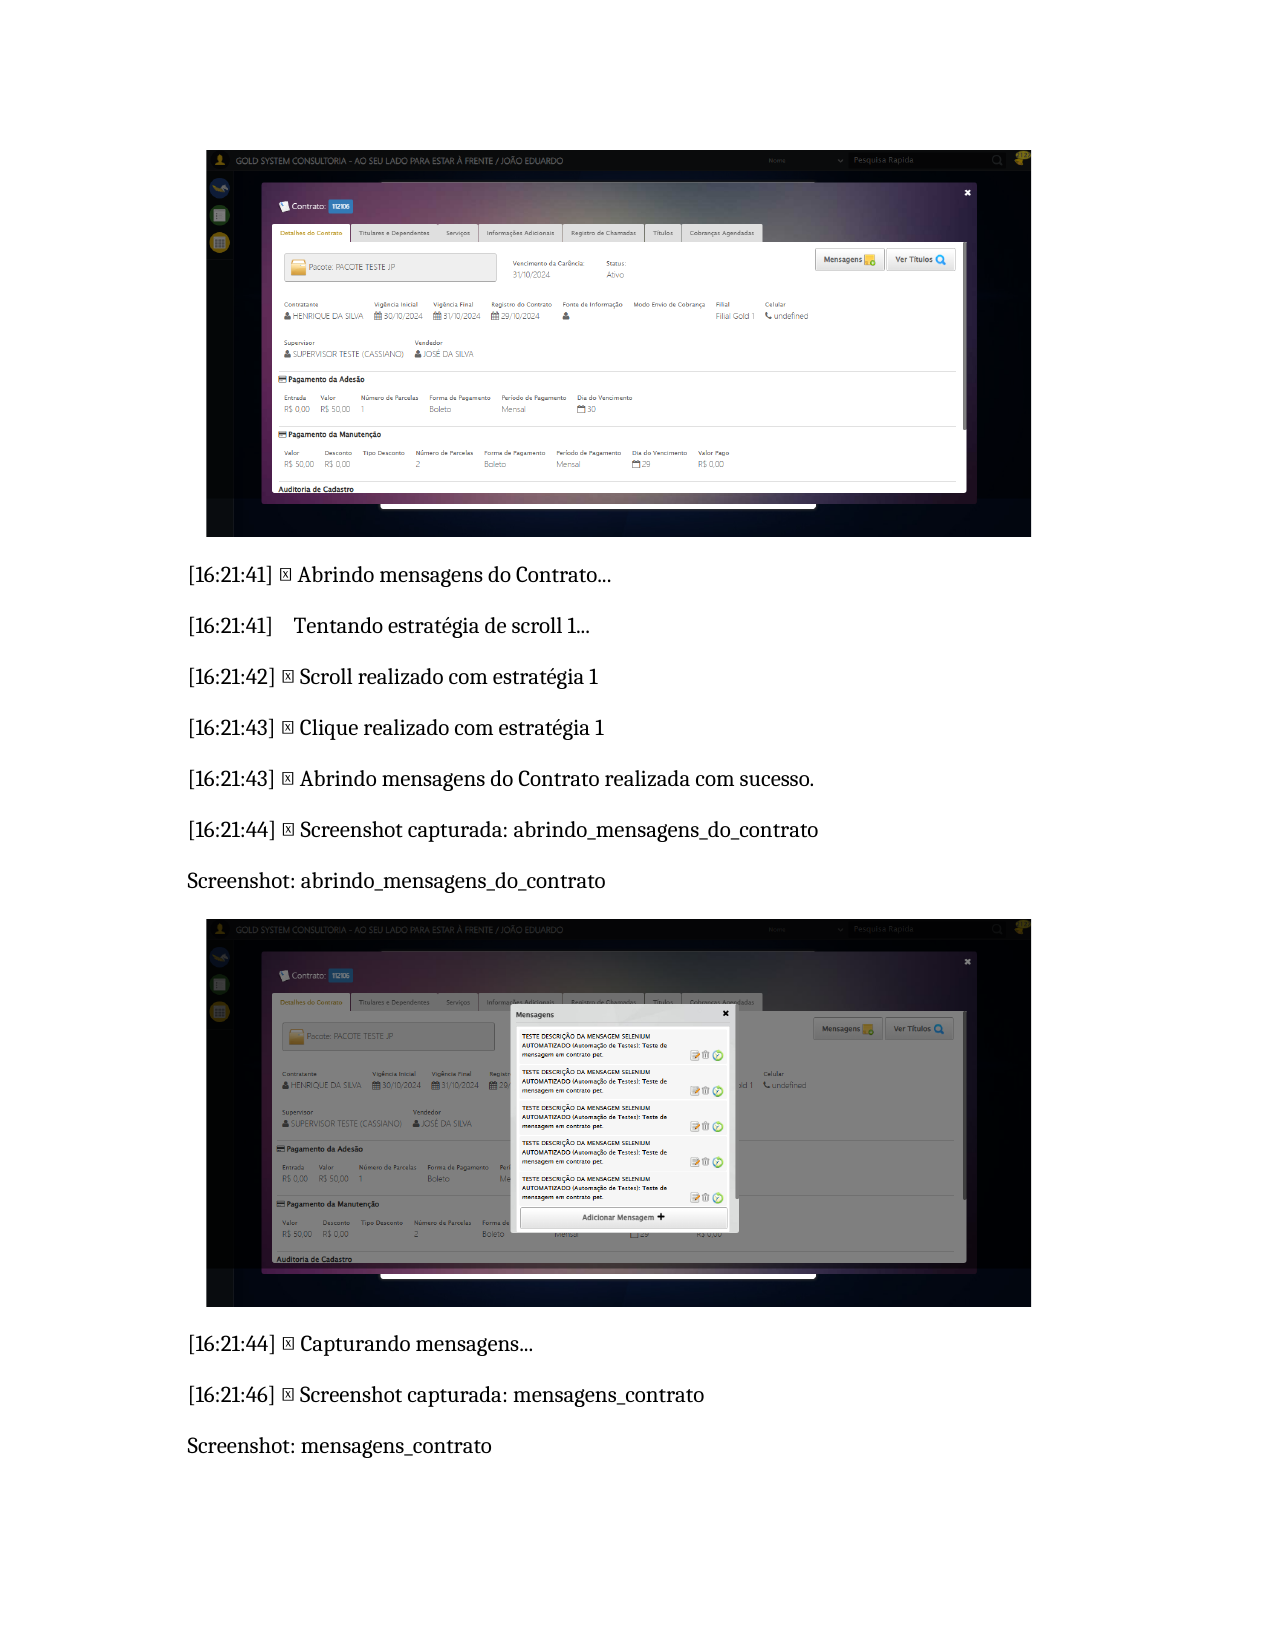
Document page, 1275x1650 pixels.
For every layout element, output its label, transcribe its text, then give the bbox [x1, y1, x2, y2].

text [16:21:46] 📸 Screenshot capturada: mensagens_contrato [187, 1382, 1087, 1408]
text [16:21:43] ✅ Abrindo mensagens do Contrato realizada com sucesso. [187, 766, 1087, 792]
text [16:21:44] 🔄 Capturando mensagens... [187, 1331, 1087, 1357]
text [16:21:41] 🔄 Abrindo mensagens do Contrato... [187, 562, 1087, 588]
text [16:21:41] Tentando estratégia de scroll 1... [187, 613, 1087, 639]
picture [206, 150, 1032, 537]
text [16:21:44] 📸 Screenshot capturada: abrindo_mensagens_do_contrato [187, 817, 1087, 843]
picture [206, 919, 1032, 1307]
text [16:21:43] ✅ Clique realizado com estratégia 1 [187, 715, 1087, 741]
text Screenshot: mensagens_contrato [187, 1433, 1087, 1459]
text [16:21:42] ✅ Scroll realizado com estratégia 1 [187, 664, 1087, 690]
text Screenshot: abrindo_mensagens_do_contrato [187, 868, 1087, 894]
